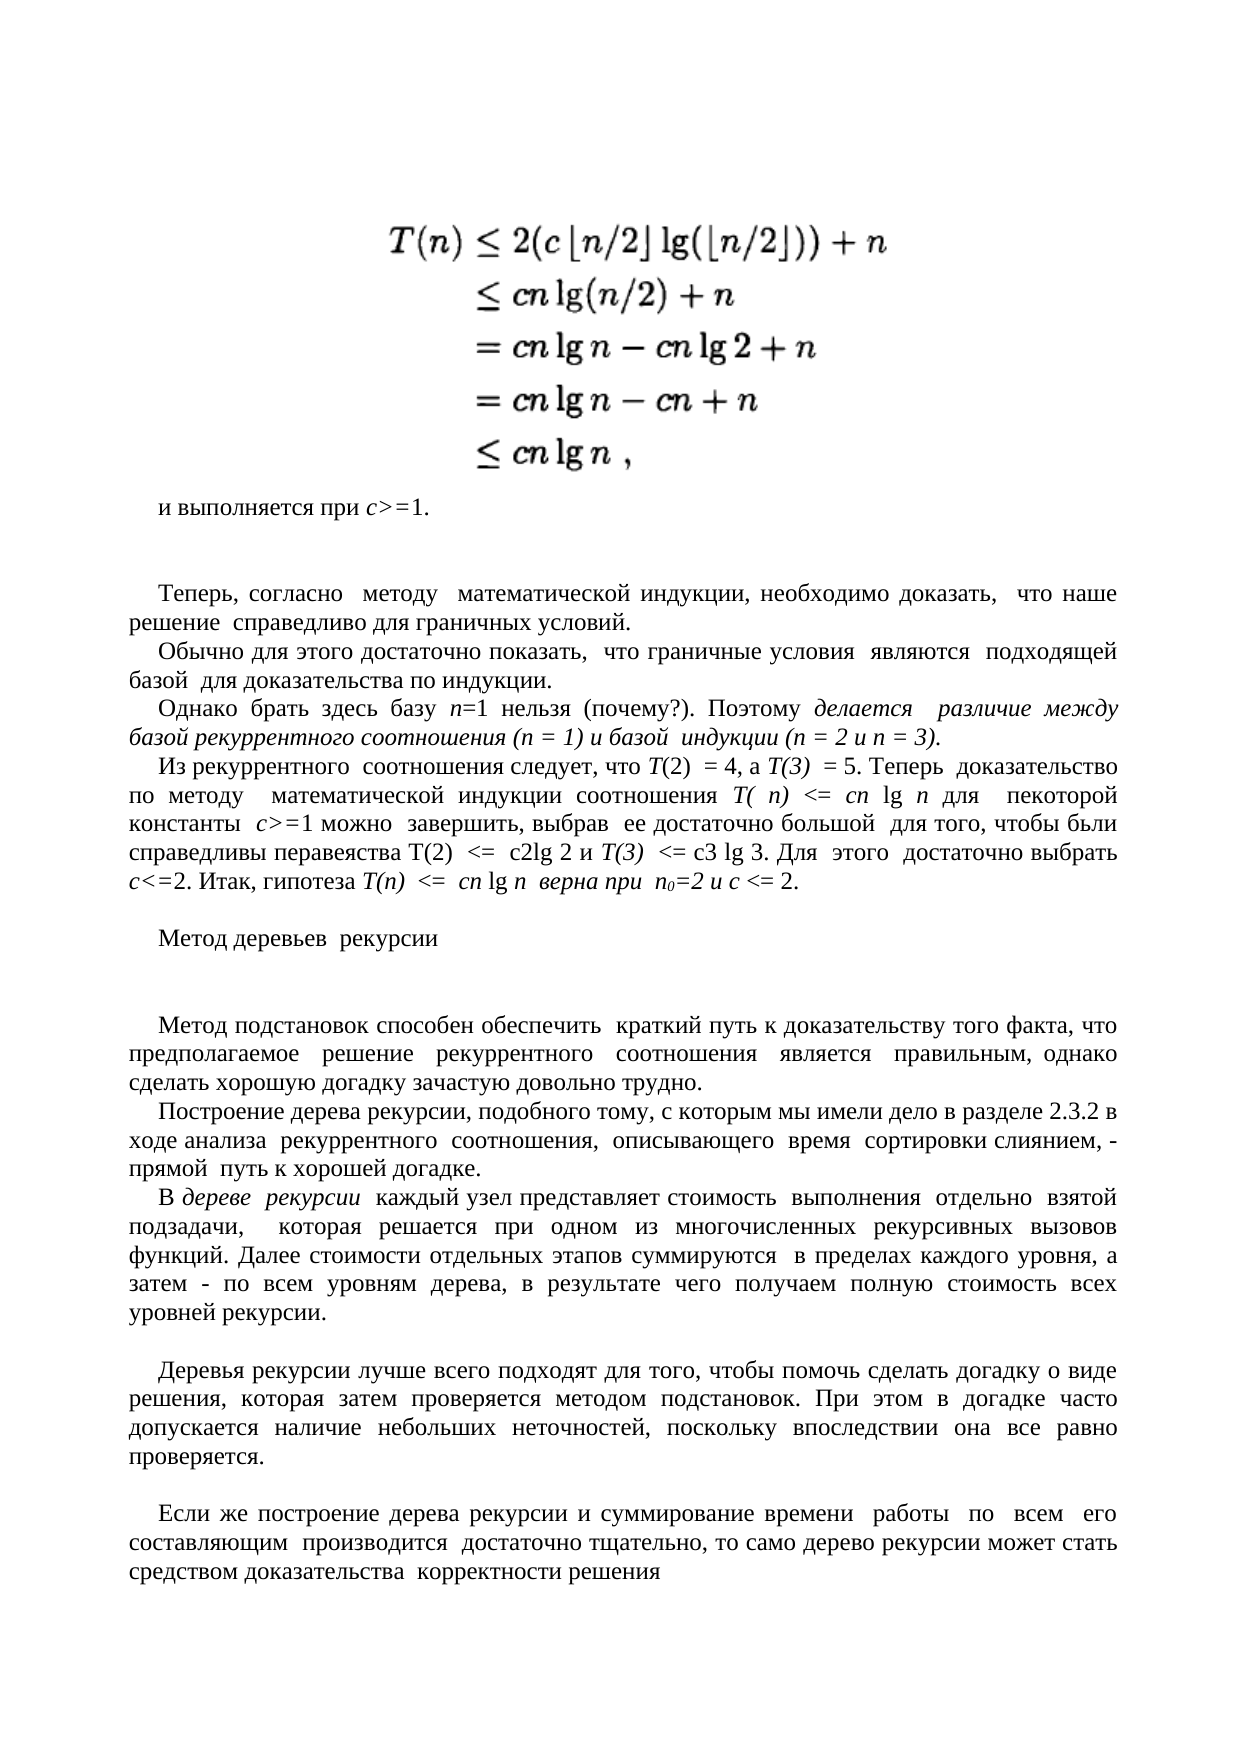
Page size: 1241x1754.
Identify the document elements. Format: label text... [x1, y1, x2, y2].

text Построение дерева рекурсии, подобного тому, с которым мы имели дело в разделе 2.3.2 в ходе анализа рекуррентного соотношения, описывающего время сортировки слиянием, - прямой путь к хорошей догадке. [128, 1096, 1118, 1182]
text и выполняется при с>=1. [128, 492, 1118, 521]
text Деревья рекурсии лучше всего подходят для того, чтобы помочь сделать догадку о виде решения, которая затем проверяется методом подстановок. При этом в догадке часто допускается наличие небольших неточностей, поскольку впоследствии она все равно проверяется. [128, 1355, 1118, 1470]
picture [368, 207, 908, 493]
text Однако брать здесь базу n=1 нельзя (почему?). Поэтому делается различие между базой рекуррентного соотношения (п = 1) и базой индукции (п = 2 и п = 3). [128, 693, 1118, 751]
text Метод деревьев рекурсии [128, 923, 1118, 952]
text Обычно для этого достаточно показать, что граничные условия являются подходящей базой для доказательства по индукции. [128, 636, 1118, 693]
text Из рекуррентного соотношения следует, что Т(2) = 4, а Т(3) = 5. Теперь доказательство по методу математической индукции соотношения Т( п) <= сп lg п для пекоторой константы с>=1 можно завершить, выбрав ее достаточно большой для того, чтобы бьли справедливы перавеяства Т(2) <= c2lg 2 и Т(3) <= с3 lg 3. Для этого достаточно выбрать с<=2. Итак, гипотеза Т(n) <= сn lg n верна при n0=2 и с <= 2. [128, 751, 1118, 895]
text Метод подстановок способен обеспечить краткий путь к доказательству того факта, что предполагаемое решение рекуррентного соотношения является правильным, однако сделать хорошую догадку зачастую довольно трудно. [128, 1010, 1118, 1096]
text Если же построение дерева рекурсии и суммирование времени работы по всем его составляющим производится достаточно тщательно, то само дерево рекурсии может стать средством доказательства корректности решения [128, 1498, 1118, 1585]
text Теперь, согласно методу математической индукции, необходимо доказать, что наше решение справедливо для граничных условий. [128, 578, 1118, 636]
